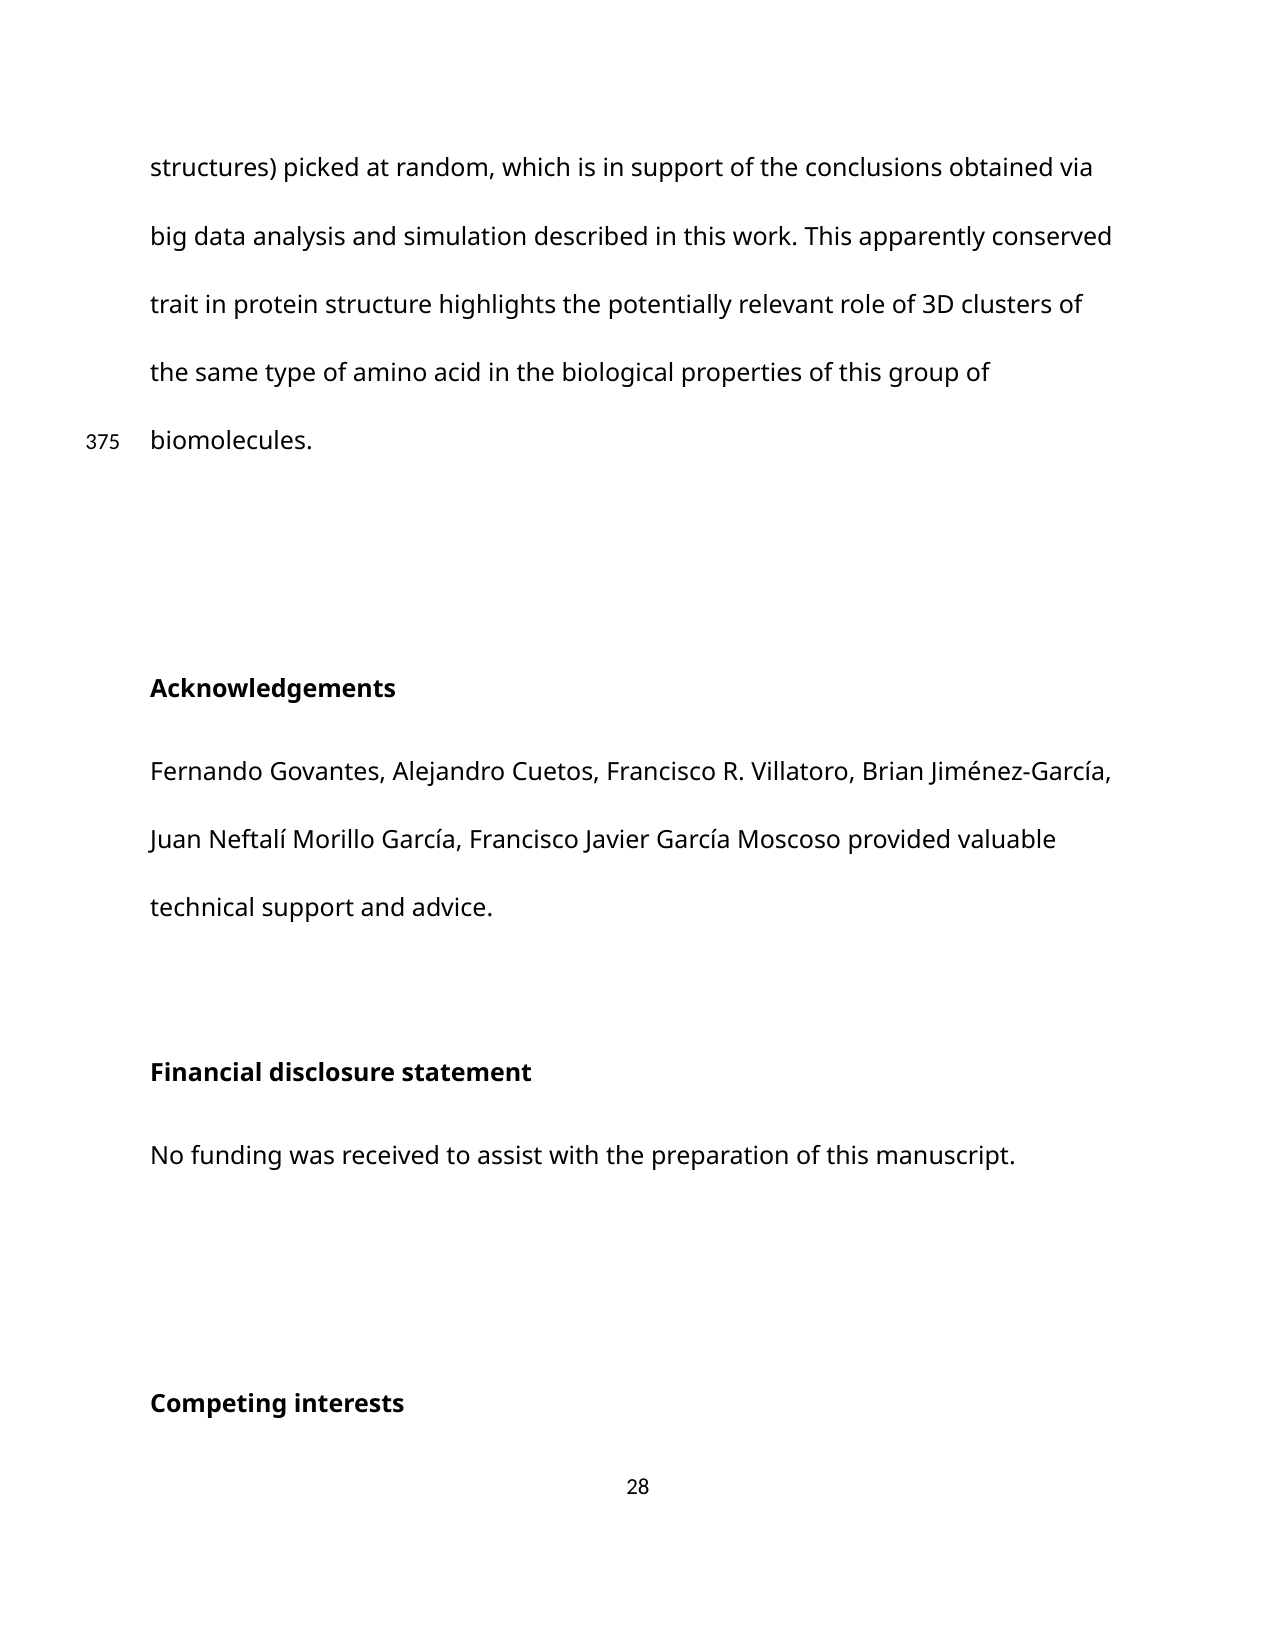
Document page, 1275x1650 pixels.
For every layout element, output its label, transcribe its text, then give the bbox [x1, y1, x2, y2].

text Fernando Govantes, Alejandro Cuetos, Francisco R. Villatoro, Brian Jiménez-García, Juan Neftalí Morillo García, Francisco Javier García Moscoso provided valuable technical support and advice. [150, 753, 1125, 924]
text Competing interests [150, 1386, 1125, 1420]
text Acknowledgements [150, 671, 1125, 705]
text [150, 150, 1125, 457]
text Financial disclosure statement [150, 1055, 1125, 1089]
text No funding was received to assist with the preparation of this manuscript. [150, 1138, 1125, 1172]
